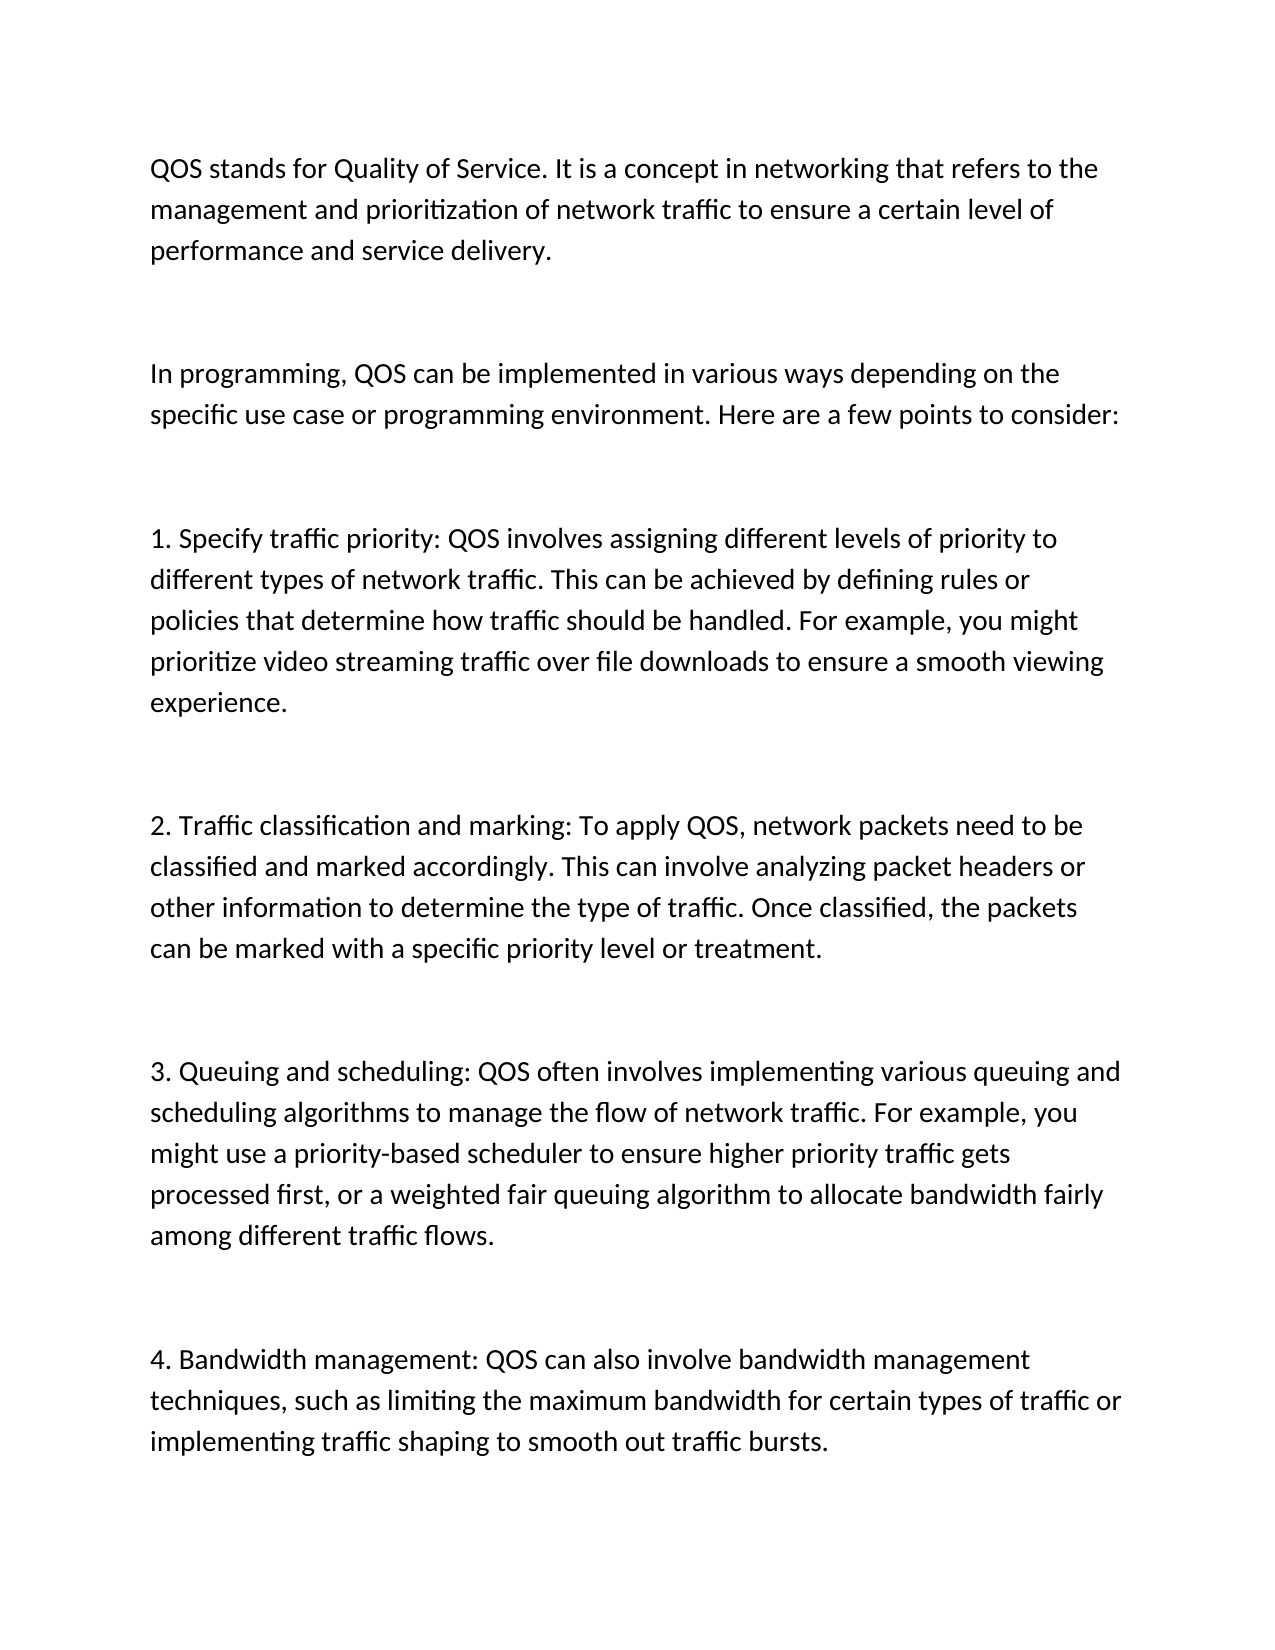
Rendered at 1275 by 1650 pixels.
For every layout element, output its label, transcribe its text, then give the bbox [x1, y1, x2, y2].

text In programming, QOS can be implemented in various ways depending on the specific use case or programming environment. Here are a few points to consider: [150, 355, 1125, 432]
text QOS stands for Quality of Service. It is a concept in networking that refers to the management and prioritization of network traffic to ensure a certain level of performance and service delivery. [150, 150, 1125, 267]
text 3. Queuing and scheduling: QOS often involves implementing various queuing and scheduling algorithms to manage the flow of network traffic. For example, you might use a priority-based scheduler to ensure higher priority traffic gets processed first, or a weighted fair queuing algorithm to allocate bandwidth fairly among different traffic flows. [150, 1053, 1125, 1253]
text 2. Traffic classification and marking: To apply QOS, network packets need to be classified and marked accordingly. This can involve analyzing packet headers or other information to determine the type of traffic. Once classified, the packets can be marked with a specific priority level or treatment. [150, 807, 1125, 966]
text 4. Bandwidth management: QOS can also involve bandwidth management techniques, such as limiting the maximum bandwidth for certain types of traffic or implementing traffic shaping to smooth out traffic bursts. [150, 1341, 1125, 1458]
text 1. Specify traffic priority: QOS involves assigning different levels of priority to different types of network traffic. This can be achieved by defining rules or policies that determine how traffic should be handled. For example, you might prioritize video streaming traffic over file downloads to ensure a smooth viewing experience. [150, 520, 1125, 719]
